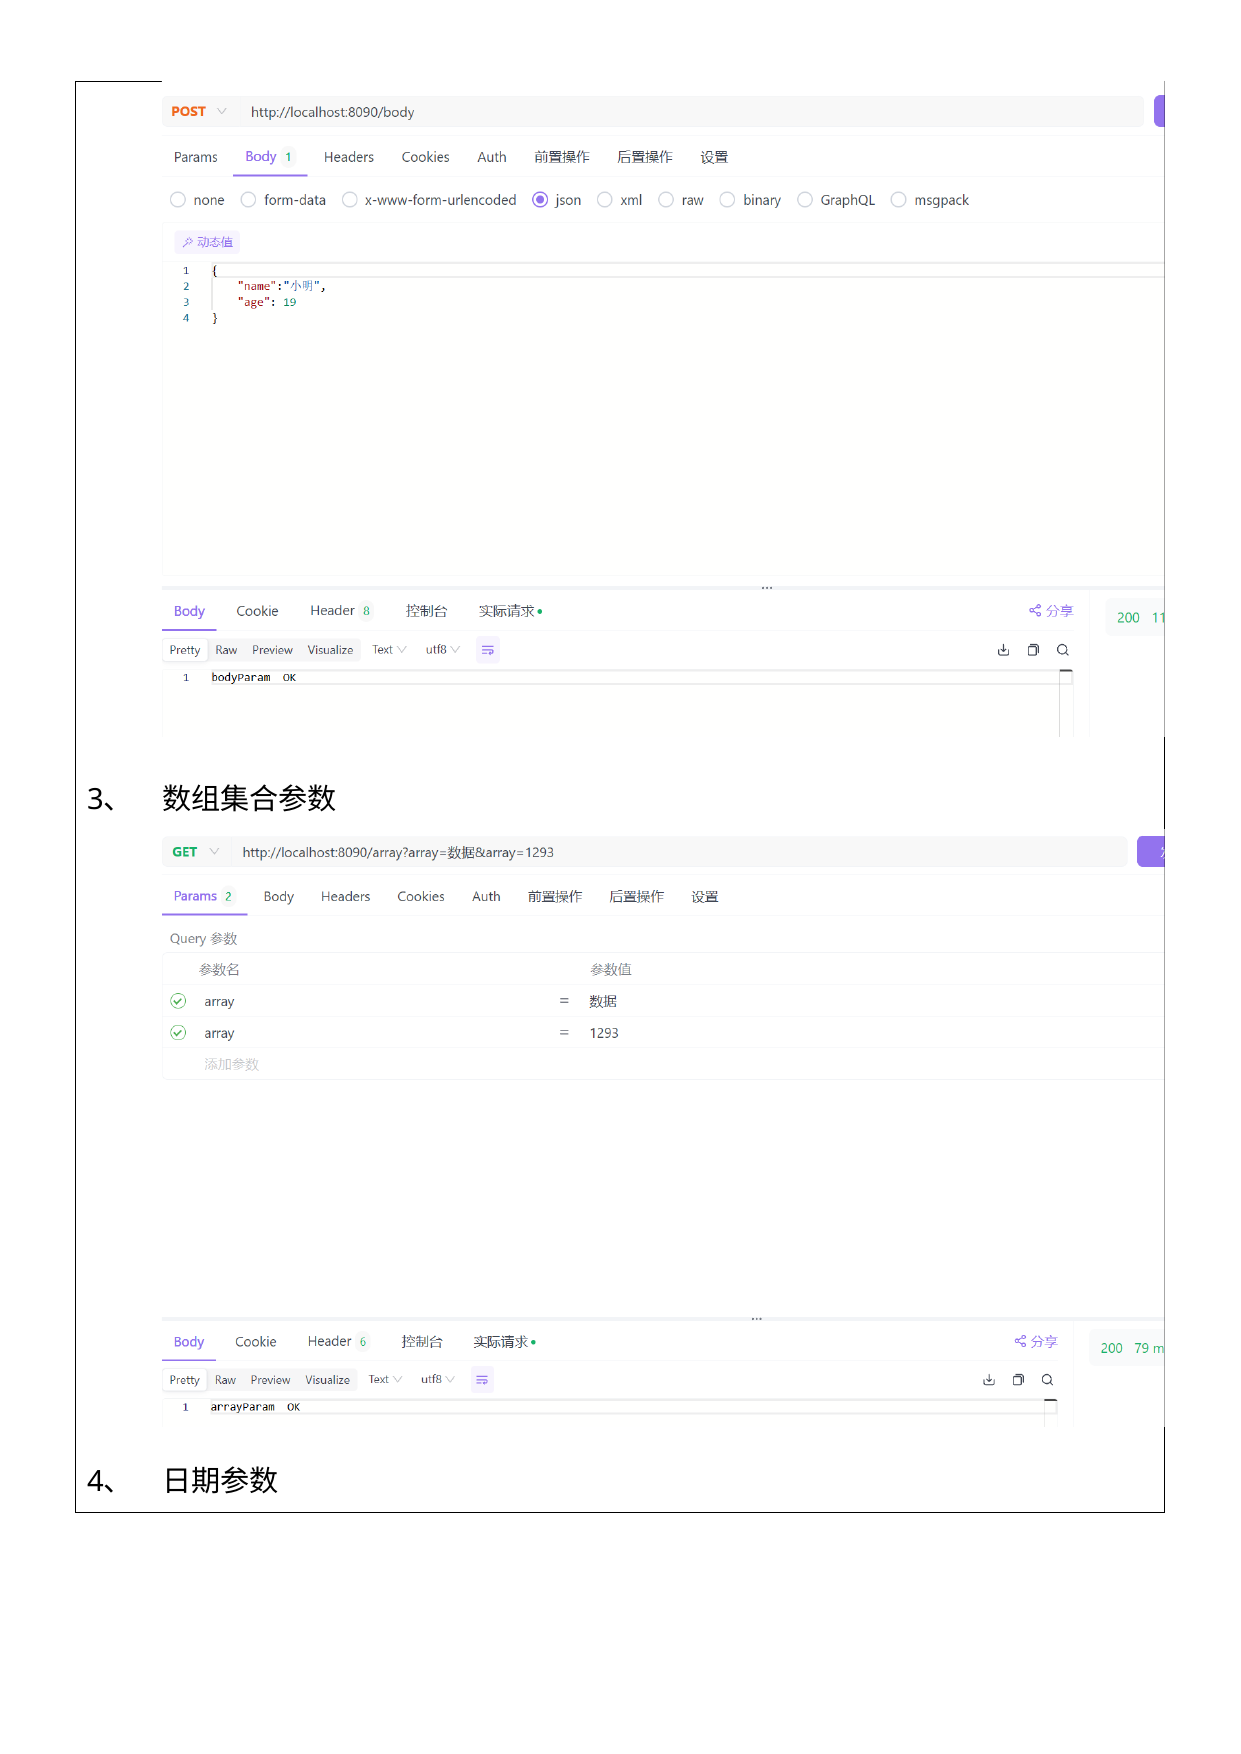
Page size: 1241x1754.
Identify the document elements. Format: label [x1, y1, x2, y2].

table_cell [76, 82, 1164, 1512]
picture [161, 81, 1165, 737]
picture [161, 829, 1165, 1427]
